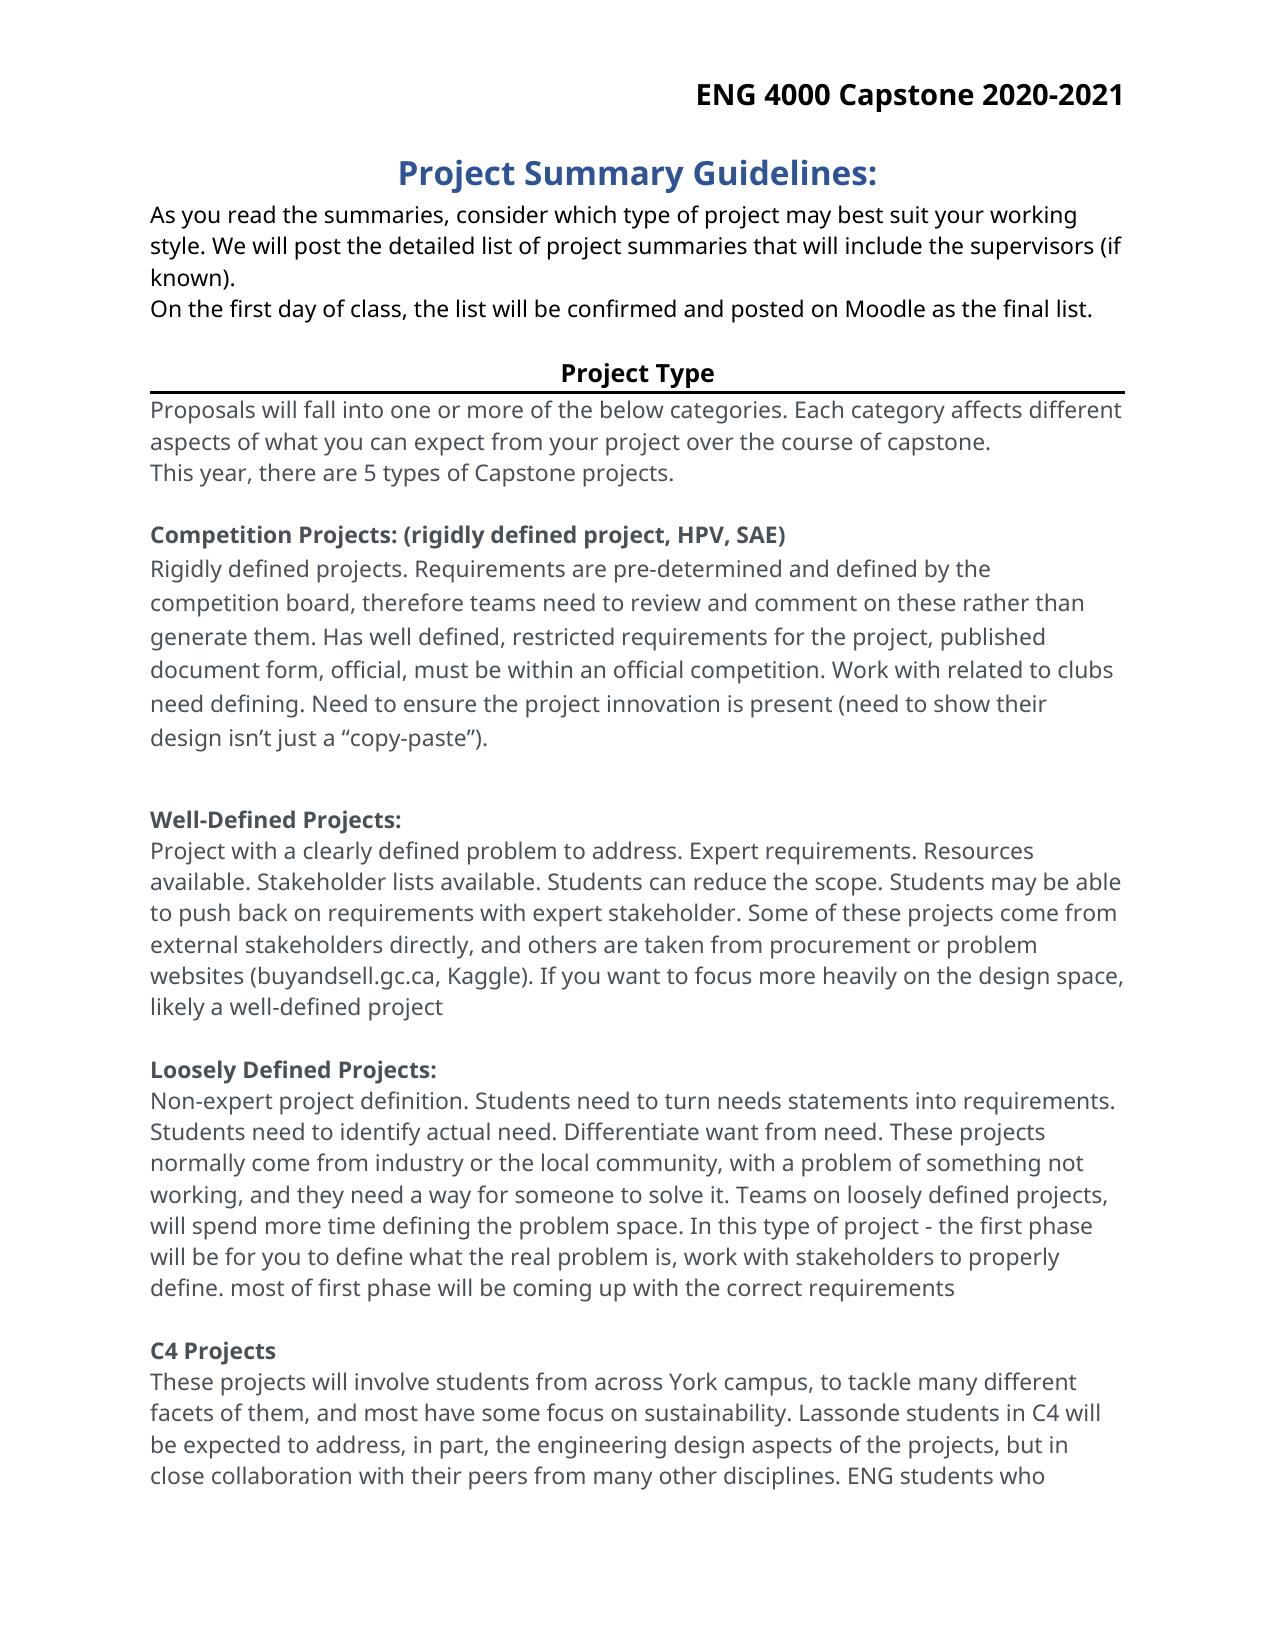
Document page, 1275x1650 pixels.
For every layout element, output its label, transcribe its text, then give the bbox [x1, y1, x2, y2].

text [150, 1366, 1125, 1491]
text Proposals will fall into one or more of the below categories. Each category affects different aspects of what you can expect from your project over the course of capstone. [150, 394, 1125, 457]
text Competition Projects: (rigidly defined project, HPV, SAE) Rigidly defined projects. Requirements are pre-determined and defined by the competition board, therefore teams need to review and comment on these rather than generate them. Has well defined, restricted requirements for the project, published document form, official, must be within an official competition. Work with related to clubs need defining. Need to ensure the project innovation is present (need to show their design isn’t just a “copy-paste”). [150, 519, 1125, 753]
text Well-Defined Projects: Project with a clearly defined problem to address. Expert requirements. Resources available. Stakeholder lists available. Students can reduce the scope. Students may be able to push back on requirements with expert stakeholder. Some of these projects come from external stakeholders directly, and others are taken from procurement or problem websites (buyandsell.gc.ca, Kaggle). If you want to focus more heavily on the design space, likely a well-defined project [150, 804, 1125, 1022]
text Project Type [150, 355, 1125, 391]
text On the first day of class, the list will be confirmed and posted on Moodle as the final list. [150, 293, 1125, 324]
text Loosely Defined Projects: [150, 1054, 1125, 1085]
text As you read the summaries, consider which type of project may best suit your working style. We will post the detailed list of project summaries that will include the supervisors (if known). [150, 199, 1125, 293]
text This year, there are 5 types of Capstone projects. [150, 457, 1125, 488]
text C4 Projects [150, 1335, 1125, 1366]
subtitle Project Summary Guidelines: [150, 150, 1125, 195]
text Non-expert project definition. Students need to turn needs statements into requirements. Students need to identify actual need. Differentiate want from need. These projects normally come from industry or the local community, with a problem of something not working, and they need a way for someone to solve it. Teams on loosely defined projects, will spend more time defining the problem space. In this type of project - the first phase will be for you to define what the real problem is, work with stakeholders to properly define. most of first phase will be coming up with the correct requirements [150, 1085, 1125, 1304]
